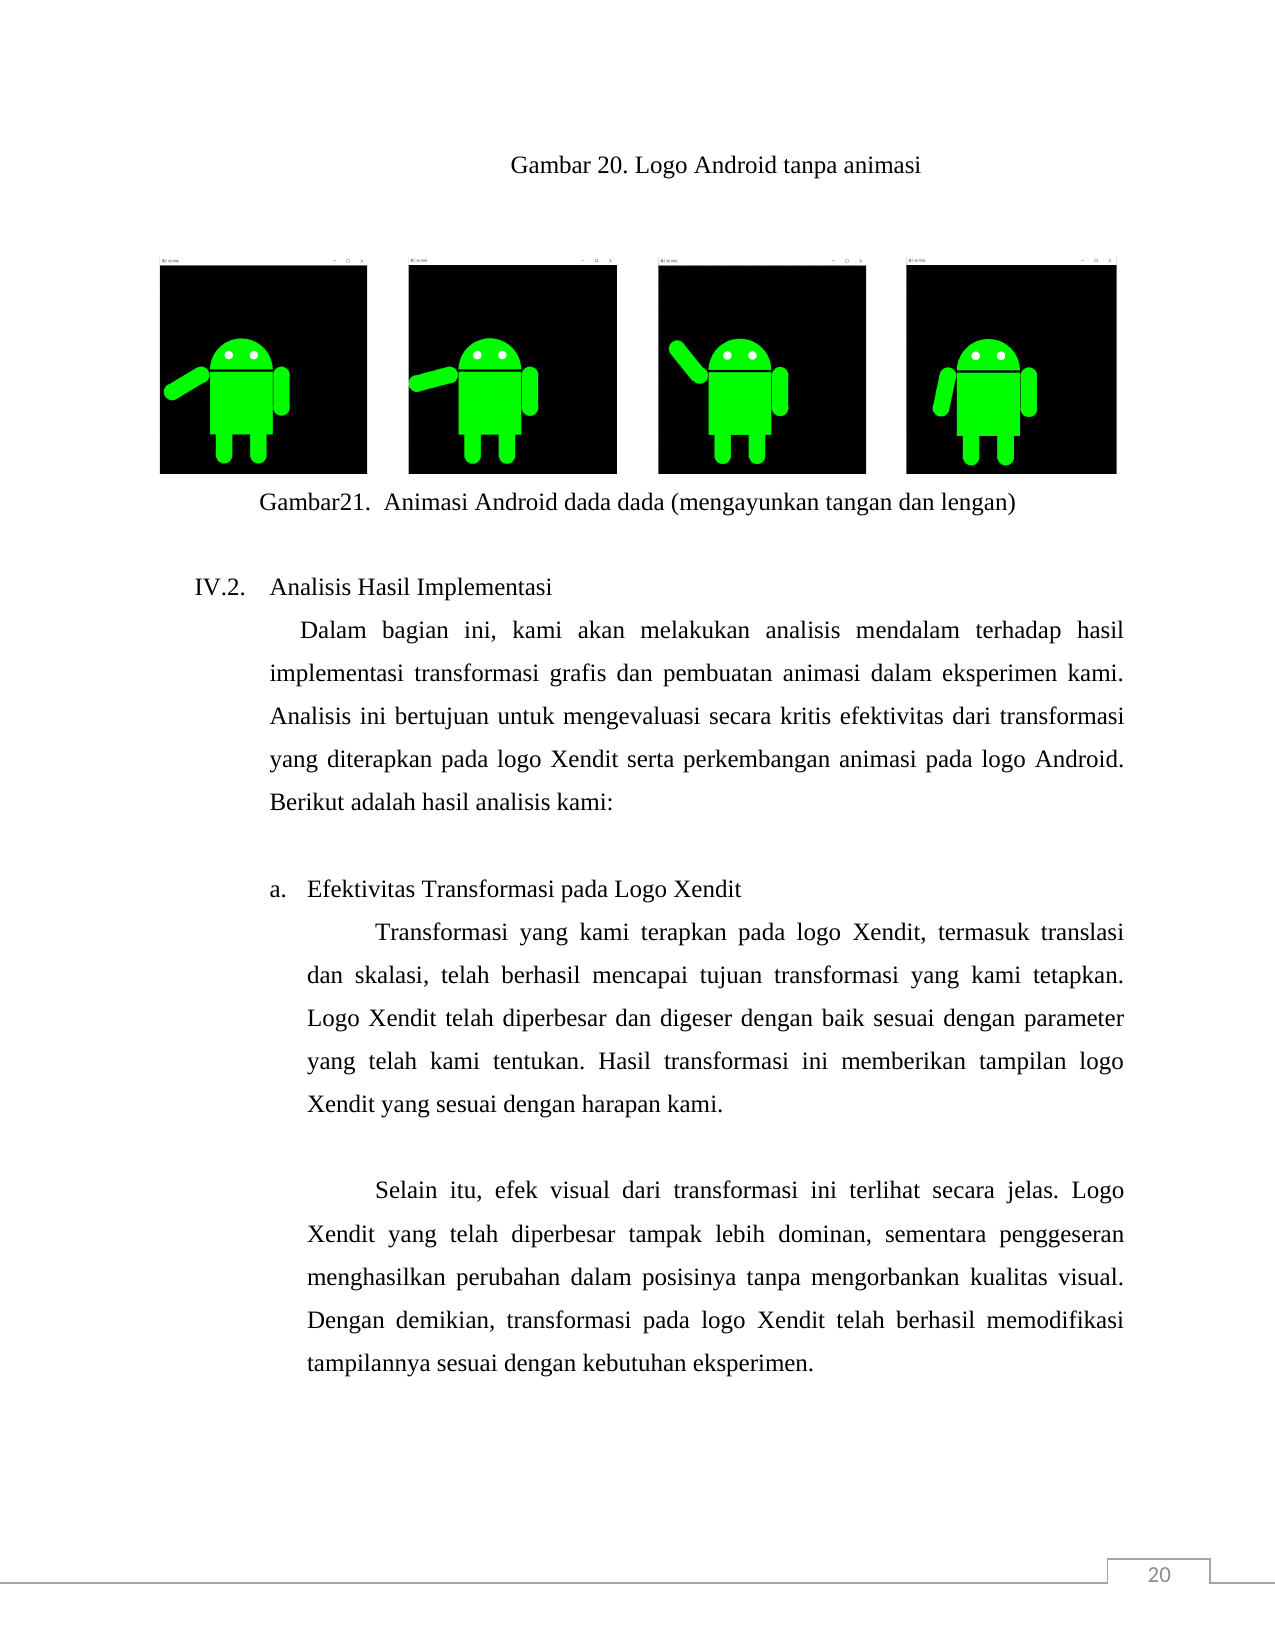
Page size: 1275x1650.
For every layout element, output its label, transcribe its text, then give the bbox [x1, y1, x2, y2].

list Selain itu, efek visual dari transformasi ini terlihat secara jelas. Logo Xendit yang telah diperbesar tampak lebih dominan, sementara penggeseran menghasilkan perubahan dalam posisinya tanpa mengorbankan kualitas visual. Dengan demikian, transformasi pada logo Xendit telah berhasil memodifikasi tampilannya sesuai dengan kebutuhan eksperimen. [307, 1176, 1125, 1377]
list Transformasi yang kami terapkan pada logo Xendit, termasuk translasi dan skalasi, telah berhasil mencapai tujuan transformasi yang kami tetapkan. Logo Xendit telah diperbesar dan digeser dengan baik sesuai dengan parameter yang telah kami tentukan. Hasil transformasi ini memberikan tampilan logo Xendit yang sesuai dengan harapan kami. [307, 917, 1125, 1118]
list Analisis Hasil Implementasi [194, 572, 1125, 601]
list Gambar 20. Logo Android tanpa animasi [307, 150, 1125, 179]
picture [658, 257, 867, 474]
table_header [638, 257, 887, 487]
table_cell Gambar21. Animasi Android dada dada (mengayunkan tangan dan lengan) [139, 487, 1136, 529]
list Efektivitas Transformasi pada Logo Xendit [269, 874, 1125, 902]
picture [159, 257, 368, 474]
list Dalam bagian ini, kami akan melakukan analisis mendalam terhadap hasil implementasi transformasi grafis dan pembuatan animasi dalam eksperimen kami. Analisis ini bertujuan untuk mengevaluasi secara kritis efektivitas dari transformasi yang diterapkan pada logo Xendit serta perkembangan animasi pada logo Android. Berikut adalah hasil analisis kami: [269, 615, 1125, 816]
table_header [388, 257, 637, 487]
picture [408, 257, 617, 474]
picture [906, 257, 1117, 474]
table_header [887, 257, 1136, 487]
table_header [139, 257, 388, 487]
